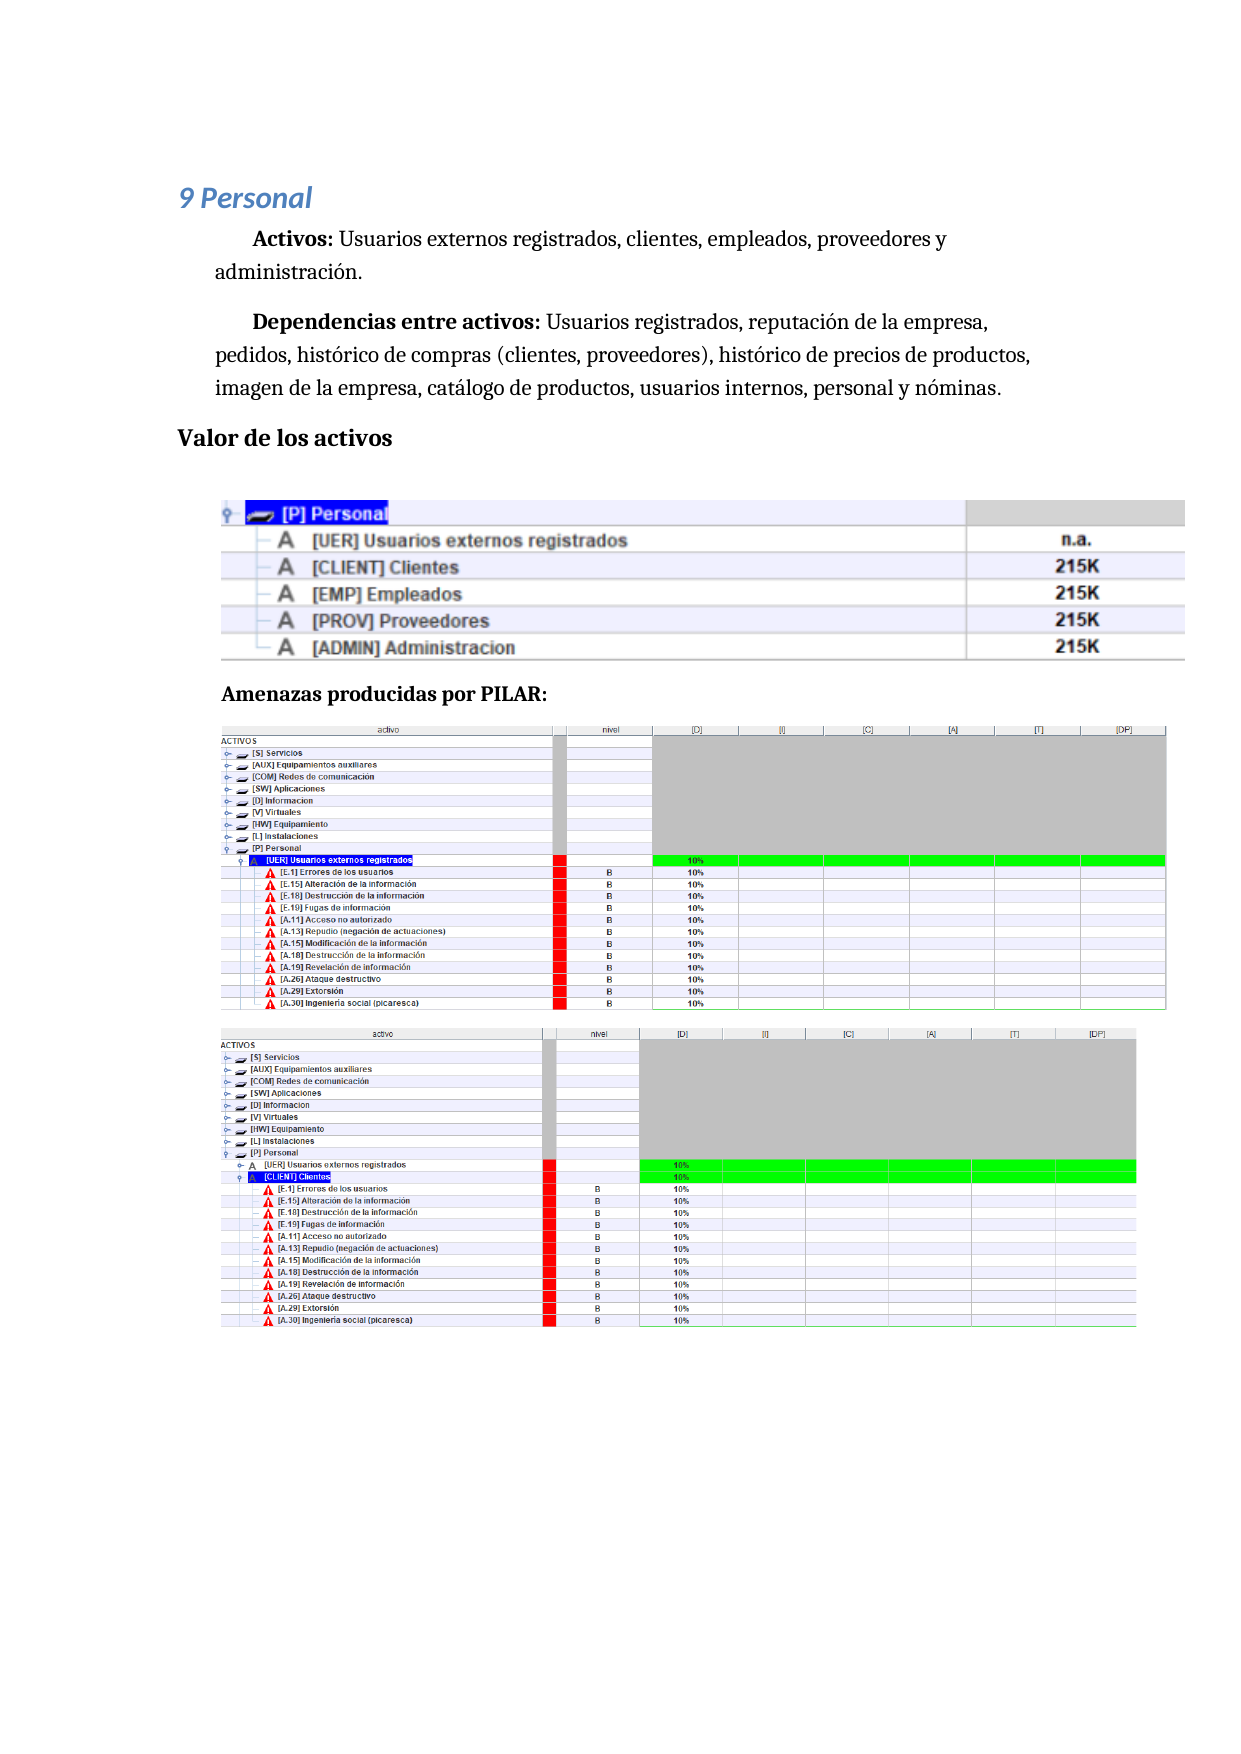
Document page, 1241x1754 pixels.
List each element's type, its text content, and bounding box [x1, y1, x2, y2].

subtitle 9 Personal [177, 178, 1063, 216]
subtitle Valor de los activos [177, 424, 1063, 453]
picture [221, 726, 1167, 1010]
text Amenazas producidas por PILAR: [221, 682, 1063, 707]
text Activos: Usuarios externos registrados, clientes, empleados, proveedores y administración. [215, 226, 1063, 285]
picture [221, 500, 1185, 664]
picture [221, 1028, 1137, 1327]
text Dependencias entre activos: Usuarios registrados, reputación de la empresa, pedidos, histórico de compras (clientes, proveedores), histórico de precios de productos, imagen de la empresa, catálogo de productos, usuarios internos, personal y nóminas. [215, 308, 1063, 401]
